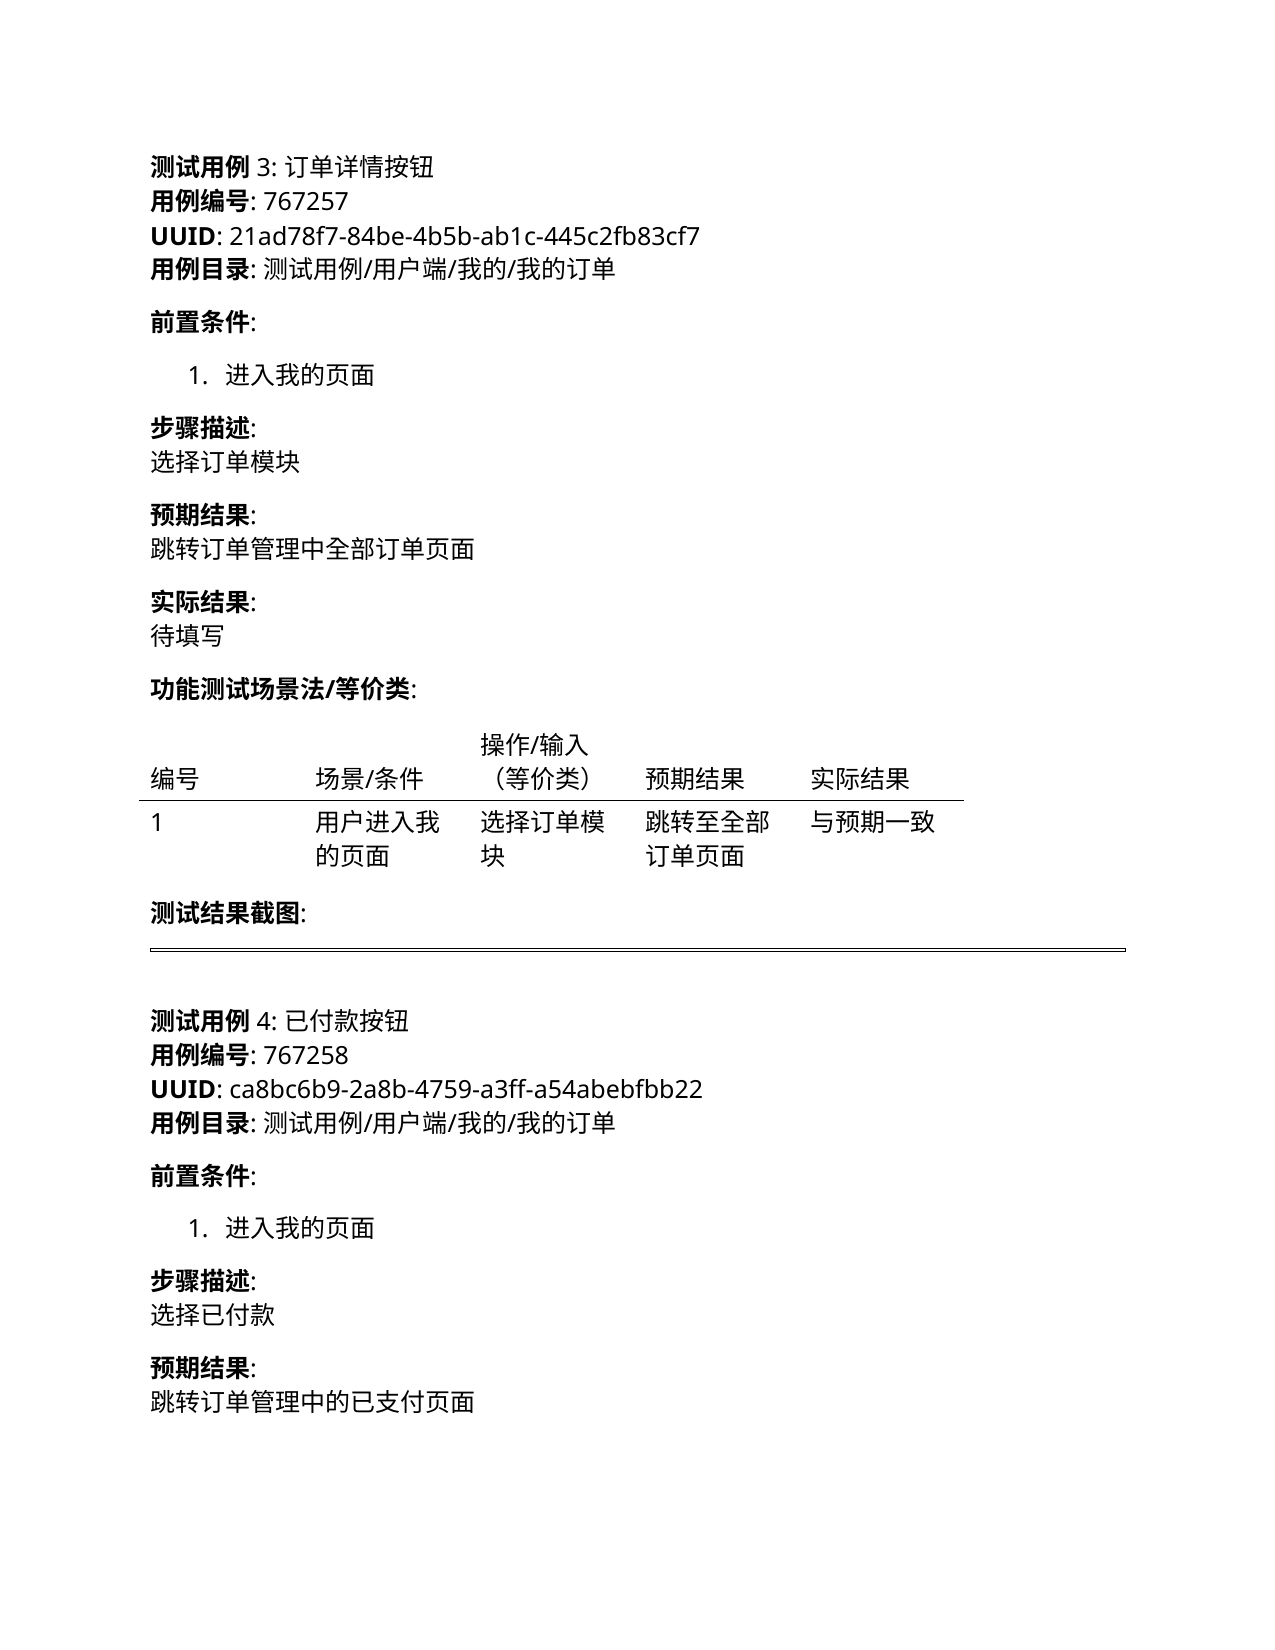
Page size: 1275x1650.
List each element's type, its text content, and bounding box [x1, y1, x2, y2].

table_header 预期结果 [634, 724, 799, 800]
table_cell 与预期一致 [799, 801, 964, 877]
table_cell 1 [139, 801, 304, 877]
table_cell 用户进入我的页面 [304, 801, 469, 877]
text 测试结果截图: [150, 896, 1125, 930]
text 实际结果: 待填写 [150, 584, 1125, 652]
text 步骤描述: 选择已付款 [150, 1264, 1125, 1332]
text 前置条件: [150, 305, 1125, 339]
list 进入我的页面 [187, 358, 1125, 392]
text 预期结果: 跳转订单管理中的已支付页面 [150, 1351, 1125, 1419]
text 步骤描述: 选择订单模块 [150, 411, 1125, 479]
table_header 场景/条件 [304, 724, 469, 800]
text 前置条件: [150, 1158, 1125, 1192]
table_header 操作/输入（等价类） [469, 724, 634, 800]
table_header 编号 [139, 724, 304, 800]
text 测试用例 4: 已付款按钮 用例编号: 767258 UUID: ca8bc6b9-2a8b-4759-a3ff-a54abebfbb22 用例目录: 测试用例/用户端/我的/我的订单 [150, 1003, 1125, 1139]
table_header 实际结果 [799, 724, 964, 800]
text 测试用例 3: 订单详情按钮 用例编号: 767257 UUID: 21ad78f7-84be-4b5b-ab1c-445c2fb83cf7 用例目录: 测试用例/用户端/我的/我的订单 [150, 150, 1125, 286]
list 进入我的页面 [187, 1211, 1125, 1245]
table_cell 选择订单模块 [469, 801, 634, 877]
text 功能测试场景法/等价类: [150, 671, 1125, 705]
text 预期结果: 跳转订单管理中全部订单页面 [150, 497, 1125, 566]
table_cell 跳转至全部订单页面 [634, 801, 799, 877]
